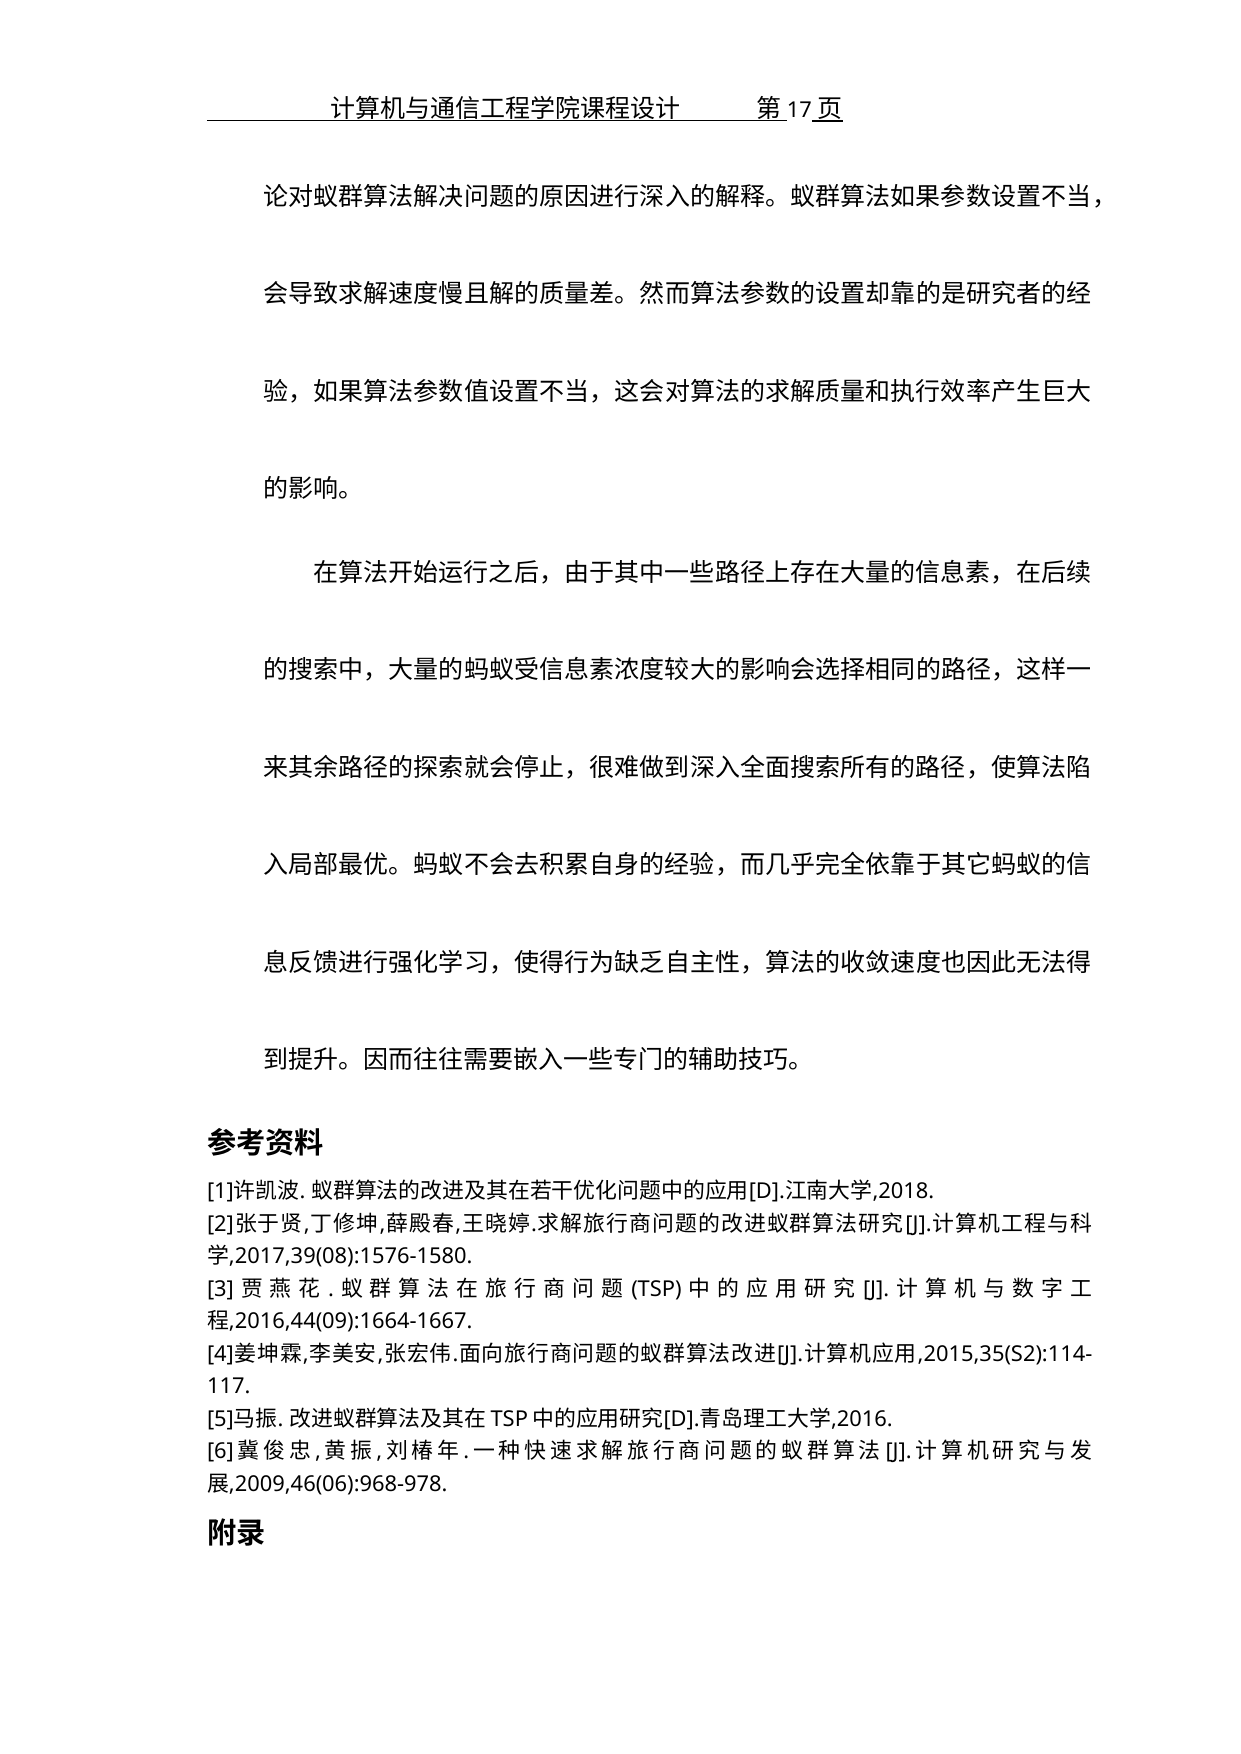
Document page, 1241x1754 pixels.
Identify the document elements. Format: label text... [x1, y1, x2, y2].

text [263, 162, 1092, 519]
text [5]马振. 改进蚁群算法及其在TSP中的应用研究[D].青岛理工大学,2016. [207, 1401, 1092, 1433]
text [2]张于贤,丁修坤,薛殿春,王晓婷.求解旅行商问题的改进蚁群算法研究[J].计算机工程与科学,2017,39(08):1576-1580. [207, 1206, 1092, 1271]
text [6]冀俊忠,黄振,刘椿年.一种快速求解旅行商问题的蚁群算法[J].计算机研究与发展,2009,46(06):968-978. [207, 1433, 1092, 1498]
text [1]许凯波. 蚁群算法的改进及其在若干优化问题中的应用[D].江南大学,2018. [207, 1173, 1092, 1206]
text 附录 [207, 1498, 1092, 1563]
text [3]贾燕花.蚁群算法在旅行商问题(TSP)中的应用研究[J].计算机与数字工程,2016,44(09):1664-1667. [207, 1271, 1092, 1336]
text [4]姜坤霖,李美安,张宏伟.面向旅行商问题的蚁群算法改进[J].计算机应用,2015,35(S2):114-117. [207, 1336, 1092, 1401]
text 在算法开始运行之后，由于其中一些路径上存在大量的信息素，在后续的搜索中，大量的蚂蚁受信息素浓度较大的影响会选择相同的路径，这样一来其余路径的探索就会停止，很难做到深入全面搜索所有的路径，使算法陷入局部最优。蚂蚁不会去积累自身的经验，而几乎完全依靠于其它蚂蚁的信息反馈进行强化学习，使得行为缺乏自主性，算法的收敛速度也因此无法得到提升。因而往往需要嵌入一些专门的辅助技巧。 [263, 538, 1092, 1090]
text 参考资料 [207, 1108, 1092, 1173]
